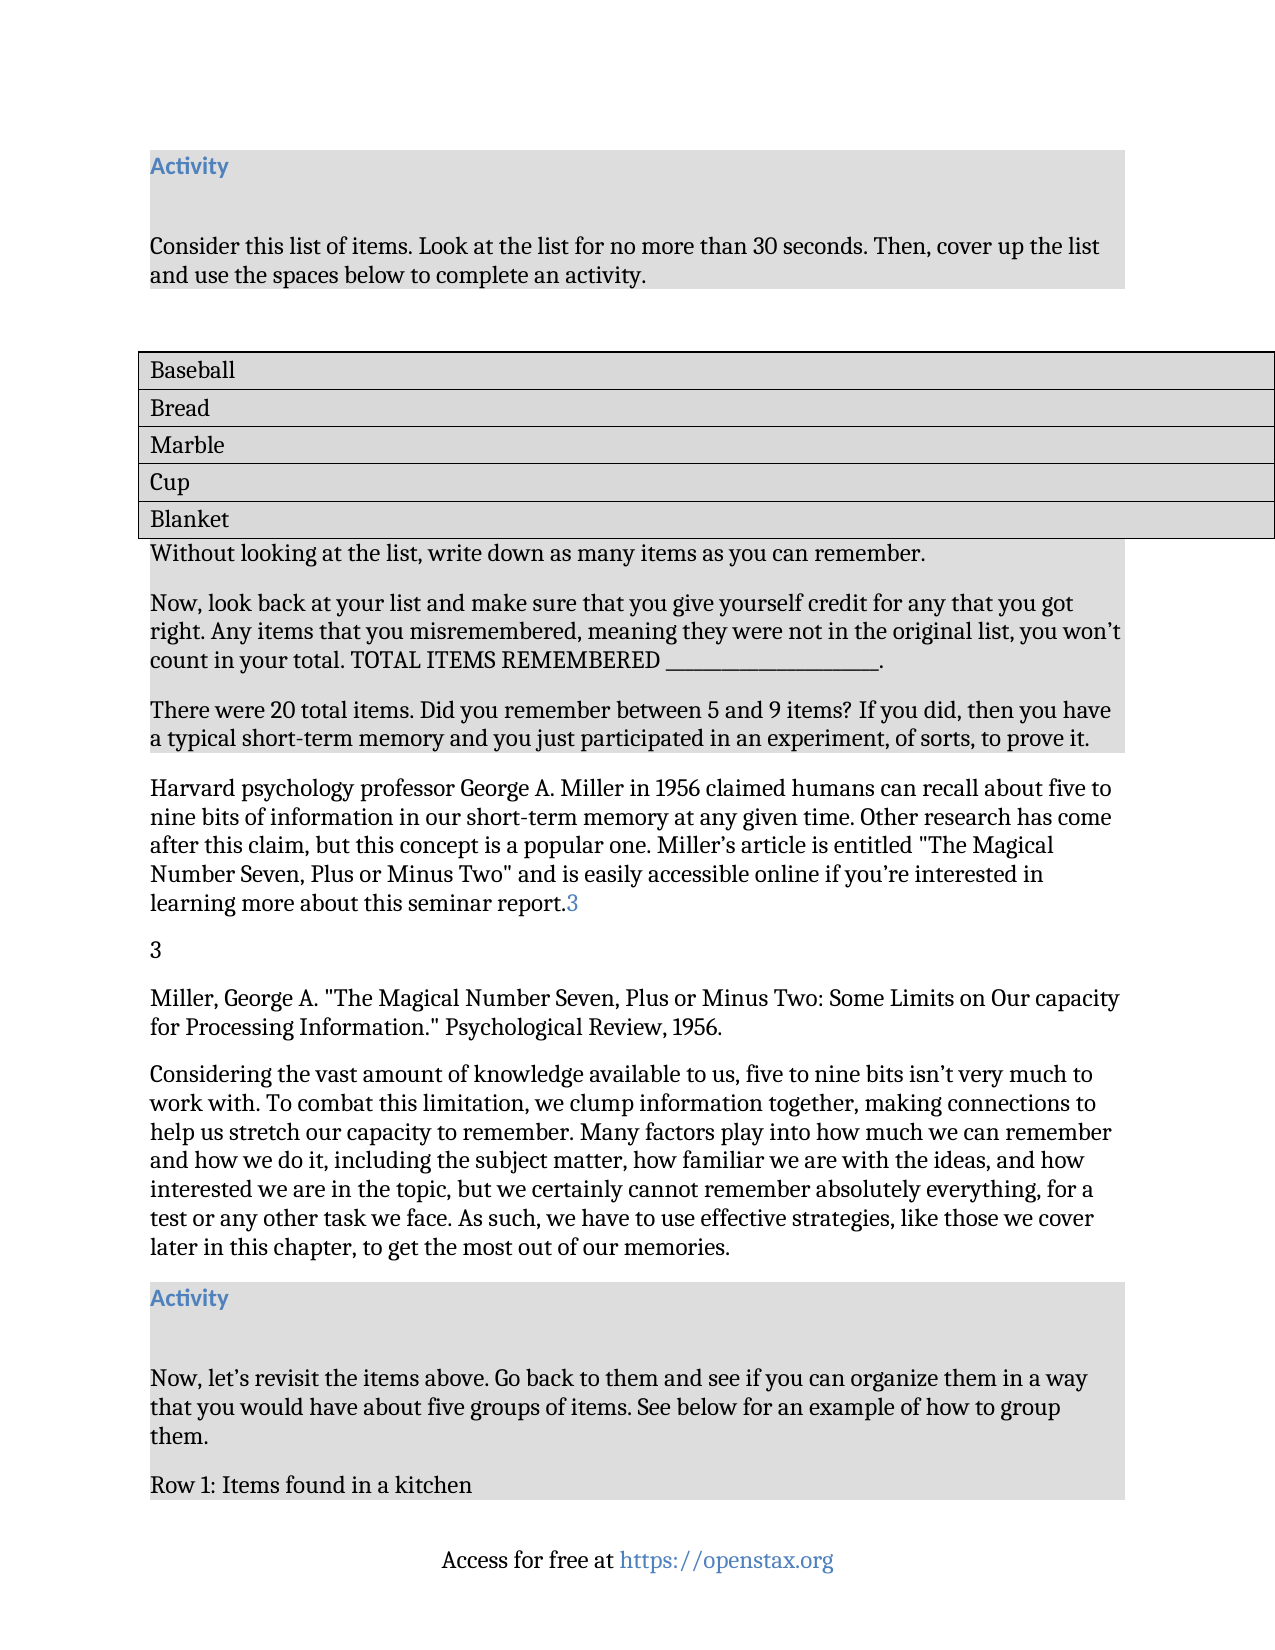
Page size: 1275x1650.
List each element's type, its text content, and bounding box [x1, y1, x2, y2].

table_cell Cup [139, 464, 1274, 501]
table_cell Marble [139, 427, 1274, 463]
text There were 20 total items. Did you remember between 5 and 9 items? If you did, then you have a typical short-term memory and you just participated in an experiment, of sorts, to prove it. [150, 696, 1125, 753]
text Without looking at the list, write down as many items as you can remember. [150, 539, 1125, 568]
table_cell Blanket [139, 502, 1274, 538]
text Row 1: Items found in a kitchen [150, 1471, 1125, 1500]
text Harvard psychology professor George A. Miller in 1956 claimed humans can recall about five to nine bits of information in our short-term memory at any given time. Other research has come after this claim, but this concept is a popular one. Miller’s article is entitled "The Magical Number Seven, Plus or Minus Two" and is easily accessible online if you’re interested in learning more about this seminar report.3 [150, 774, 1125, 918]
text Consider this list of items. Look at the list for no more than 30 seconds. Then, cover up the list and use the spaces below to complete an activity. [150, 232, 1125, 289]
table_header Baseball [139, 353, 1274, 389]
subtitle Activity [150, 150, 1125, 181]
text Considering the vast amount of knowledge available to us, five to nine bits isn’t very much to work with. To combat this limitation, we clump information together, making connections to help us stretch our capacity to remember. Many factors play into how much we can remember and how we do it, including the subject matter, how familiar we are with the ideas, and how interested we are in the topic, but we certainly cannot remember absolutely everything, for a test or any other task we face. As such, we have to use effective strategies, like those we cover later in this chapter, to get the most out of our memories. [150, 1060, 1125, 1261]
text Now, look back at your list and make sure that you give yourself credit for any that you got right. Any items that you misremembered, meaning they were not in the original list, you won’t count in your total. TOTAL ITEMS REMEMBERED _______________________. [150, 588, 1125, 675]
subtitle Activity [150, 1282, 1125, 1313]
text 3 [150, 936, 1125, 965]
text Now, let’s revisit the items above. Go back to them and see if you can organize them in a way that you would have about five groups of items. See below for an example of how to group them. [150, 1364, 1125, 1450]
text Miller, George A. "The Magical Number Seven, Plus or Minus Two: Some Limits on Our capacity for Processing Information." Psychological Review, 1956. [150, 984, 1125, 1041]
table_cell Bread [139, 390, 1274, 426]
